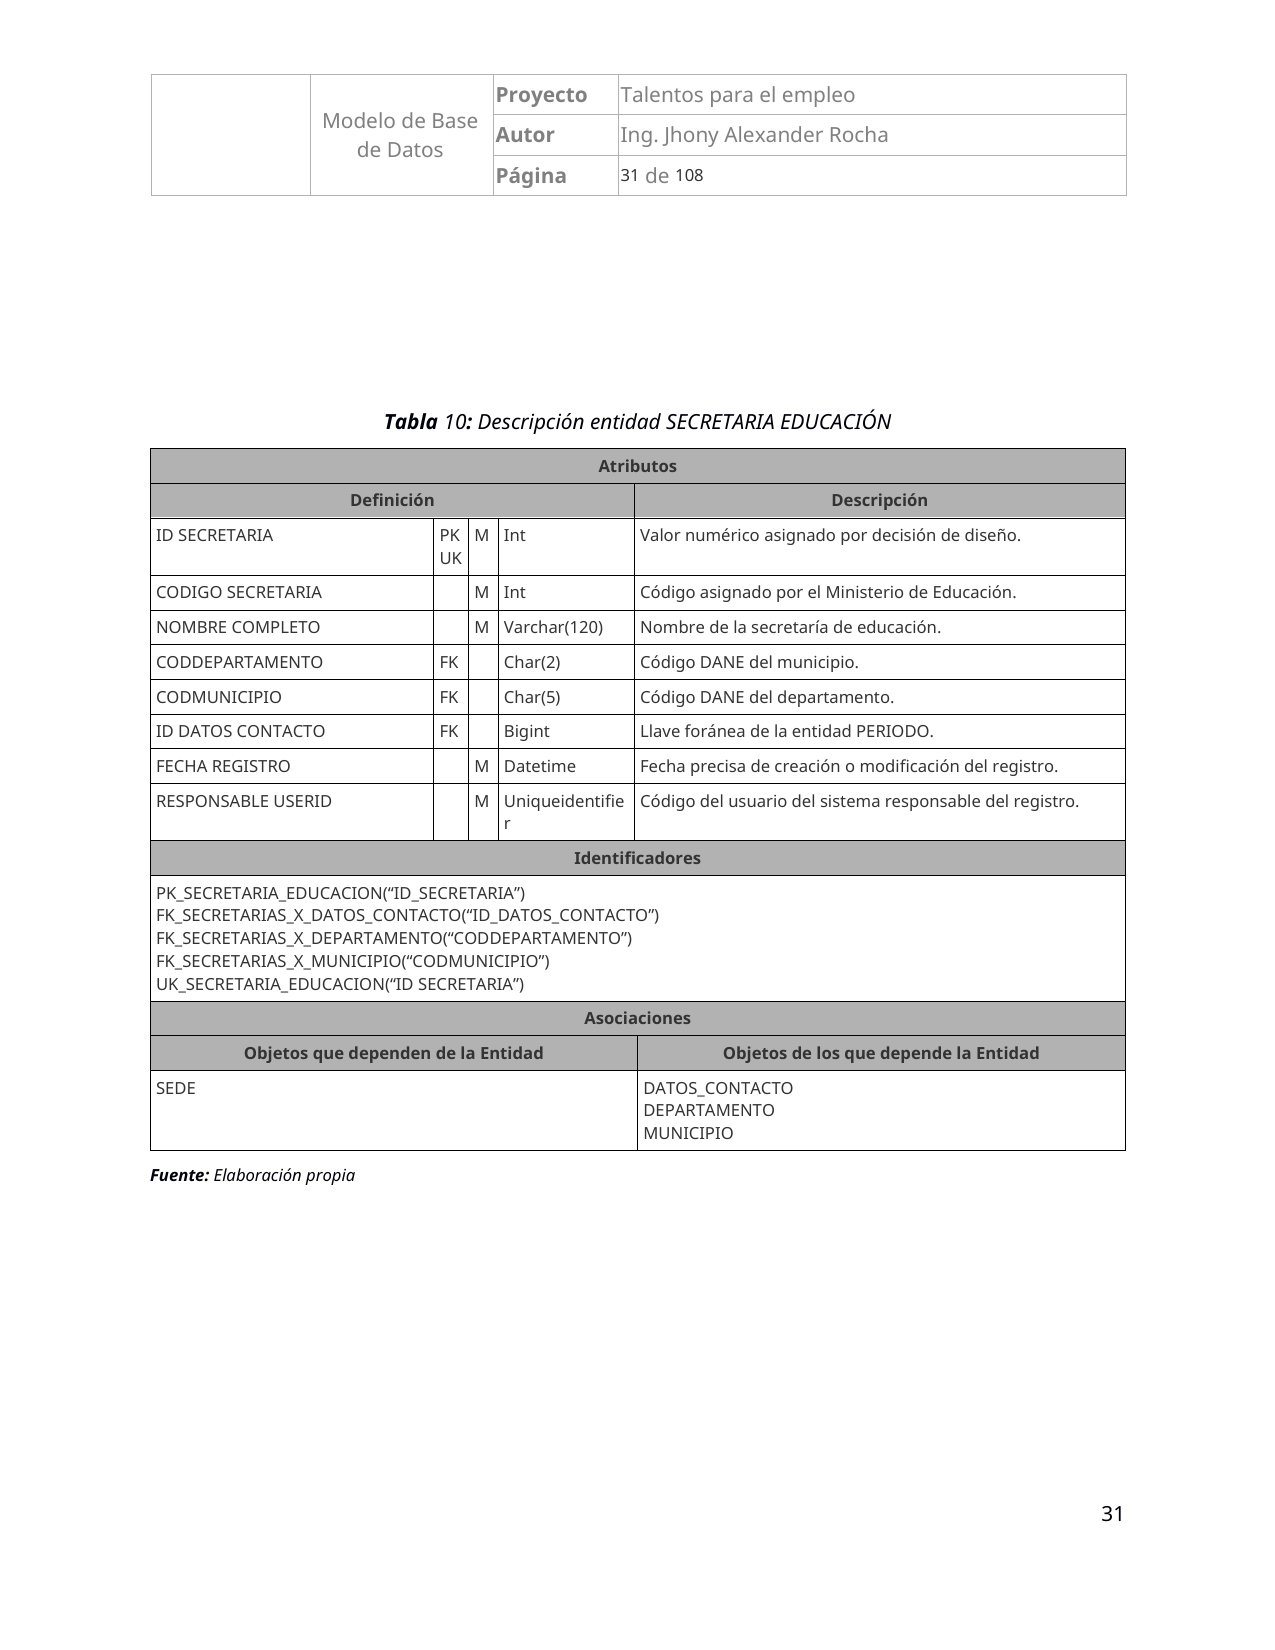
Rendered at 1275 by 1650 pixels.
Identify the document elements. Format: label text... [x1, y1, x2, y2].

table_cell M [469, 519, 498, 575]
text Tabla 10: Descripción entidad SECRETARIA EDUCACIÓN [150, 407, 1125, 436]
table_cell [434, 749, 468, 783]
table_cell M [469, 749, 498, 783]
table_cell [469, 680, 498, 714]
table_cell FECHA REGISTRO [151, 749, 433, 783]
text Fuente: Elaboración propia [150, 1163, 1125, 1186]
table_cell CODDEPARTAMENTO [151, 645, 433, 679]
table_cell Char(5) [499, 680, 634, 714]
table_cell Uniqueidentifier [499, 784, 634, 840]
table_cell FK [434, 715, 468, 748]
table_cell DATOS_CONTACTO DEPARTAMENTO MUNICIPIO [638, 1071, 1125, 1150]
table_cell CODIGO SECRETARIA [151, 576, 433, 609]
table_cell Código asignado por el Ministerio de Educación. [635, 576, 1125, 609]
table_cell Datetime [499, 749, 634, 783]
table_cell Nombre de la secretaría de educación. [635, 611, 1125, 644]
table_cell M [469, 784, 498, 840]
table_cell NOMBRE COMPLETO [151, 611, 433, 644]
table_cell [434, 611, 468, 644]
table_cell FK [434, 680, 468, 714]
table_cell Código DANE del departamento. [635, 680, 1125, 714]
table_cell Int [499, 576, 634, 609]
table_cell Asociaciones [151, 1002, 1125, 1035]
table_cell Objetos que dependen de la Entidad [151, 1036, 637, 1070]
table_cell PK_SECRETARIA_EDUCACION(“ID_SECRETARIA”) FK_SECRETARIAS_X_DATOS_CONTACTO(“ID_DATOS_CONTACTO”) FK_SECRETARIAS_X_DEPARTAMENTO(“CODDEPARTAMENTO”) FK_SECRETARIAS_X_MUNICIPIO(“CODMUNICIPIO”) UK_SECRETARIA_EDUCACION(“ID SECRETARIA”) [151, 876, 1125, 1001]
table_cell [434, 576, 468, 609]
table_cell SEDE [151, 1071, 637, 1150]
table_cell [469, 715, 498, 748]
table_cell ID SECRETARIA [151, 519, 433, 575]
table_cell RESPONSABLE USERID [151, 784, 433, 840]
table_cell Varchar(120) [499, 611, 634, 644]
table_cell FK [434, 645, 468, 679]
table_cell PK UK [434, 519, 468, 575]
table_cell M [469, 576, 498, 609]
table_cell CODMUNICIPIO [151, 680, 433, 714]
table_cell Objetos de los que depende la Entidad [638, 1036, 1125, 1070]
table_cell Definición [151, 484, 634, 517]
table_cell [434, 784, 468, 840]
table_cell Llave foránea de la entidad PERIODO. [635, 715, 1125, 748]
table_cell Valor numérico asignado por decisión de diseño. [635, 519, 1125, 575]
table_header Atributos [151, 449, 1125, 483]
table_cell Código DANE del municipio. [635, 645, 1125, 679]
table_cell Fecha precisa de creación o modificación del registro. [635, 749, 1125, 783]
table_cell Int [499, 519, 634, 575]
table_cell [469, 645, 498, 679]
table_cell Identificadores [151, 841, 1125, 875]
table_cell ID DATOS CONTACTO [151, 715, 433, 748]
table_cell Char(2) [499, 645, 634, 679]
table_cell Descripción [635, 484, 1125, 517]
table_cell Código del usuario del sistema responsable del registro. [635, 784, 1125, 840]
table_cell Bigint [499, 715, 634, 748]
table_cell M [469, 611, 498, 644]
